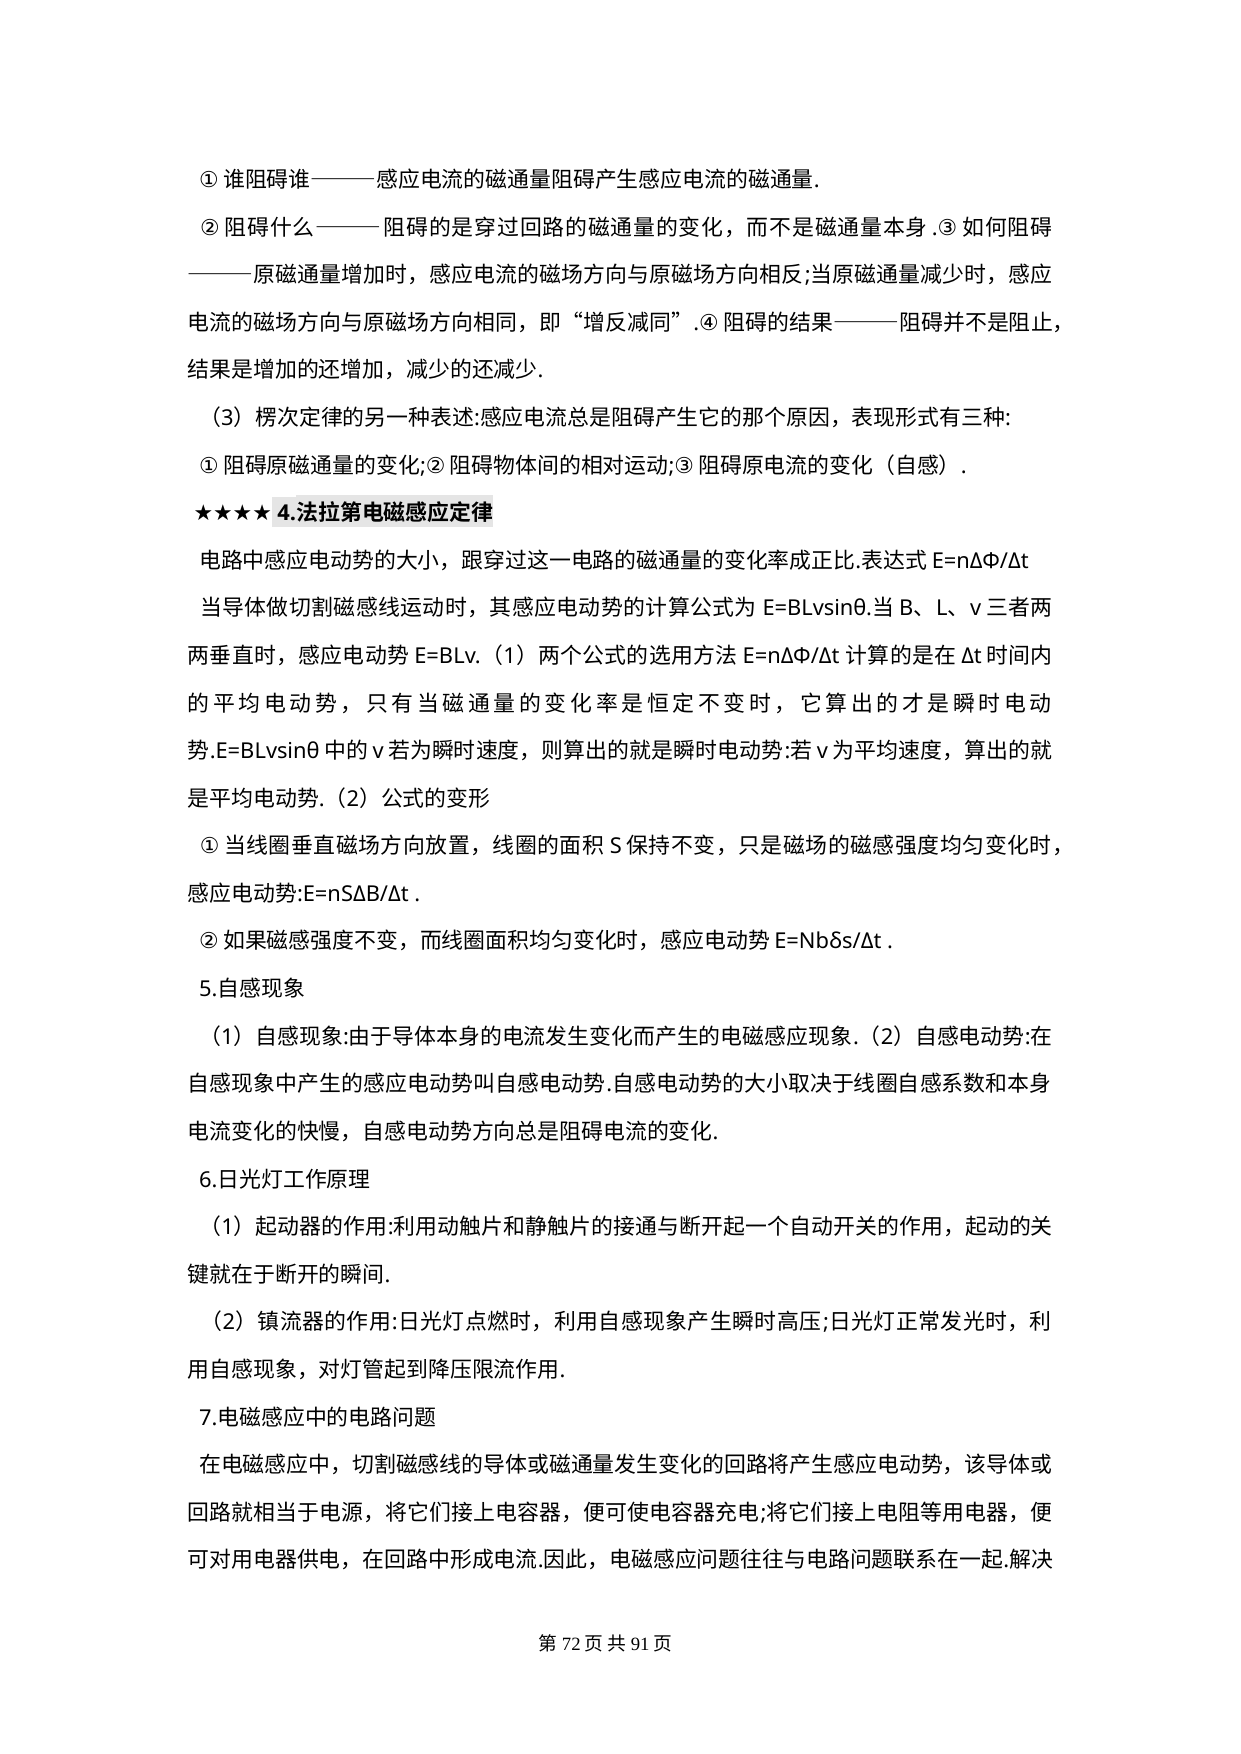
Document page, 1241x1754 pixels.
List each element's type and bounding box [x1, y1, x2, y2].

text [187, 162, 1053, 1574]
